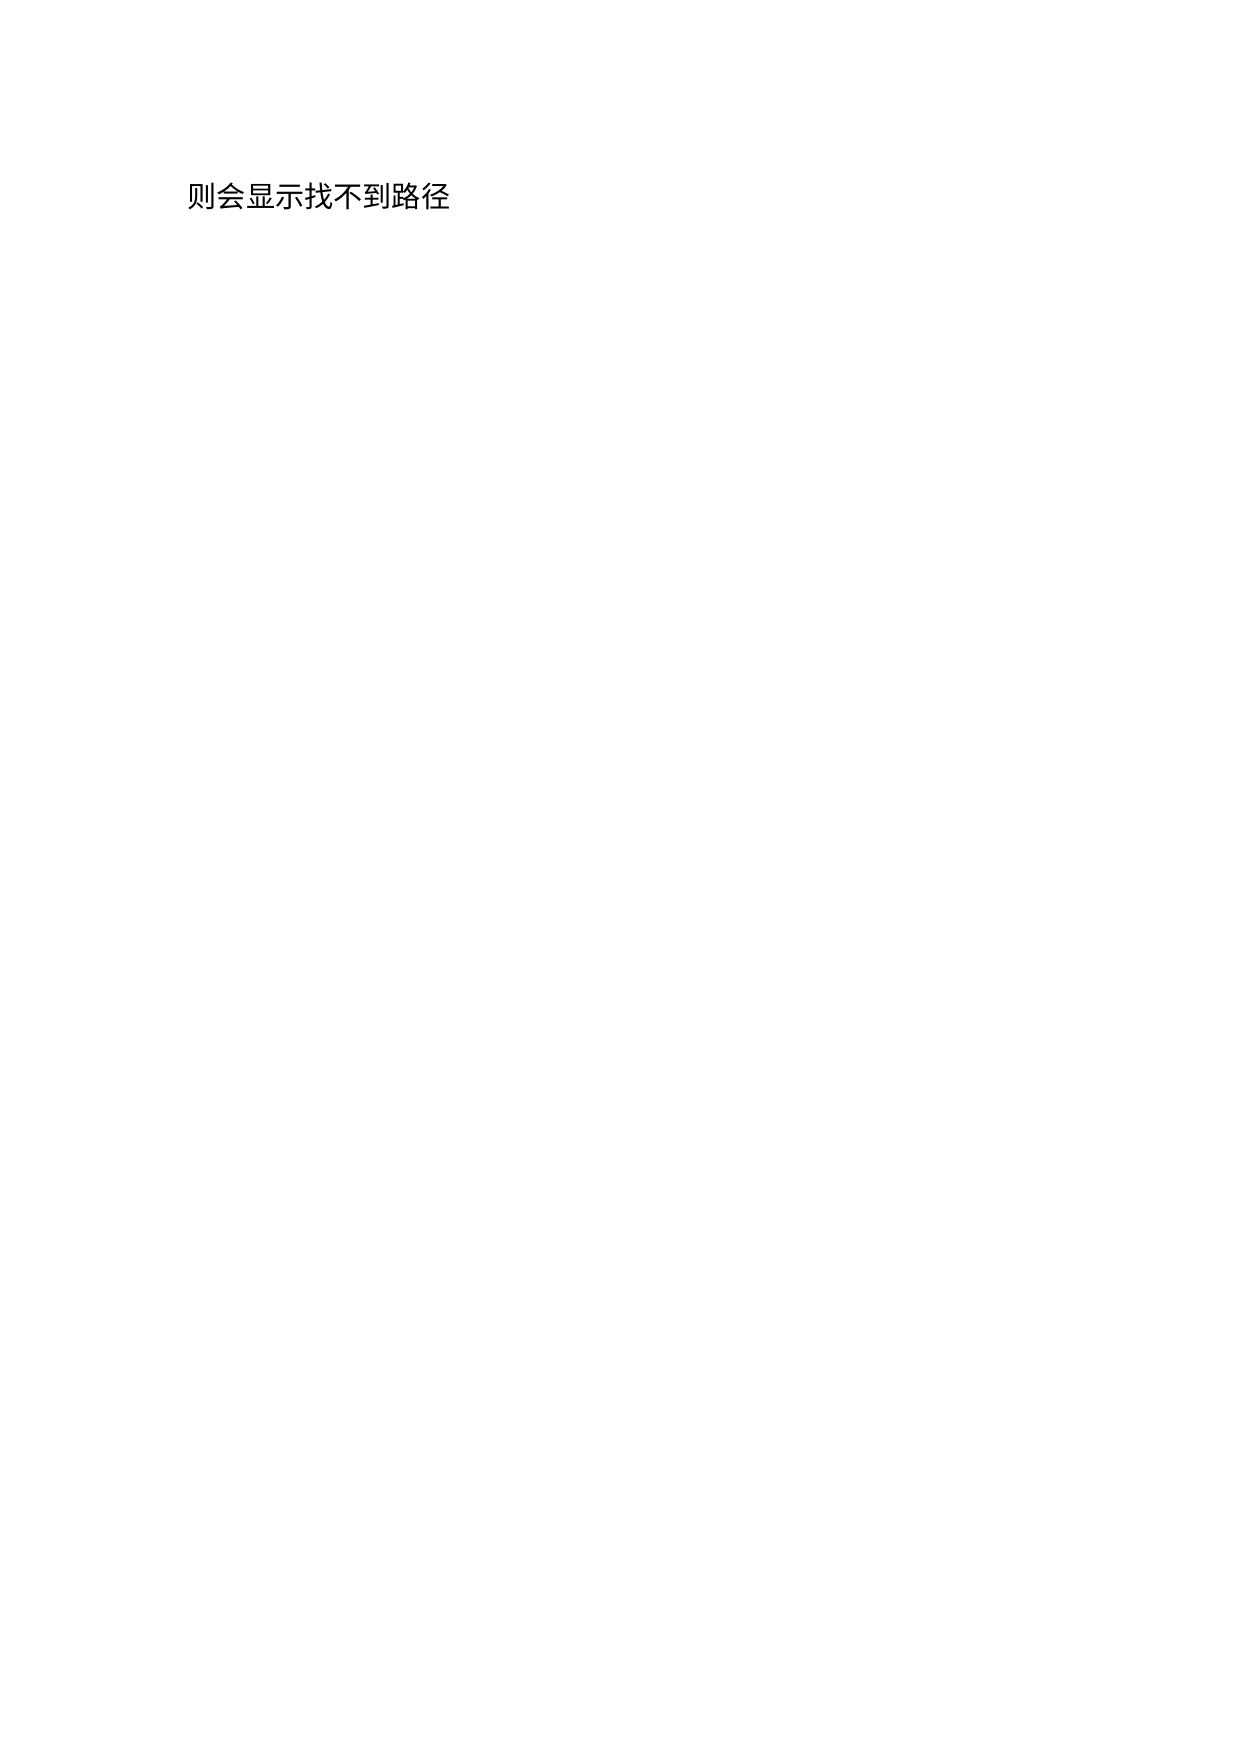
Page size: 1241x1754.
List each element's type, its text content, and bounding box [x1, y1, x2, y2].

text 则会显示找不到路径 [187, 162, 1053, 227]
